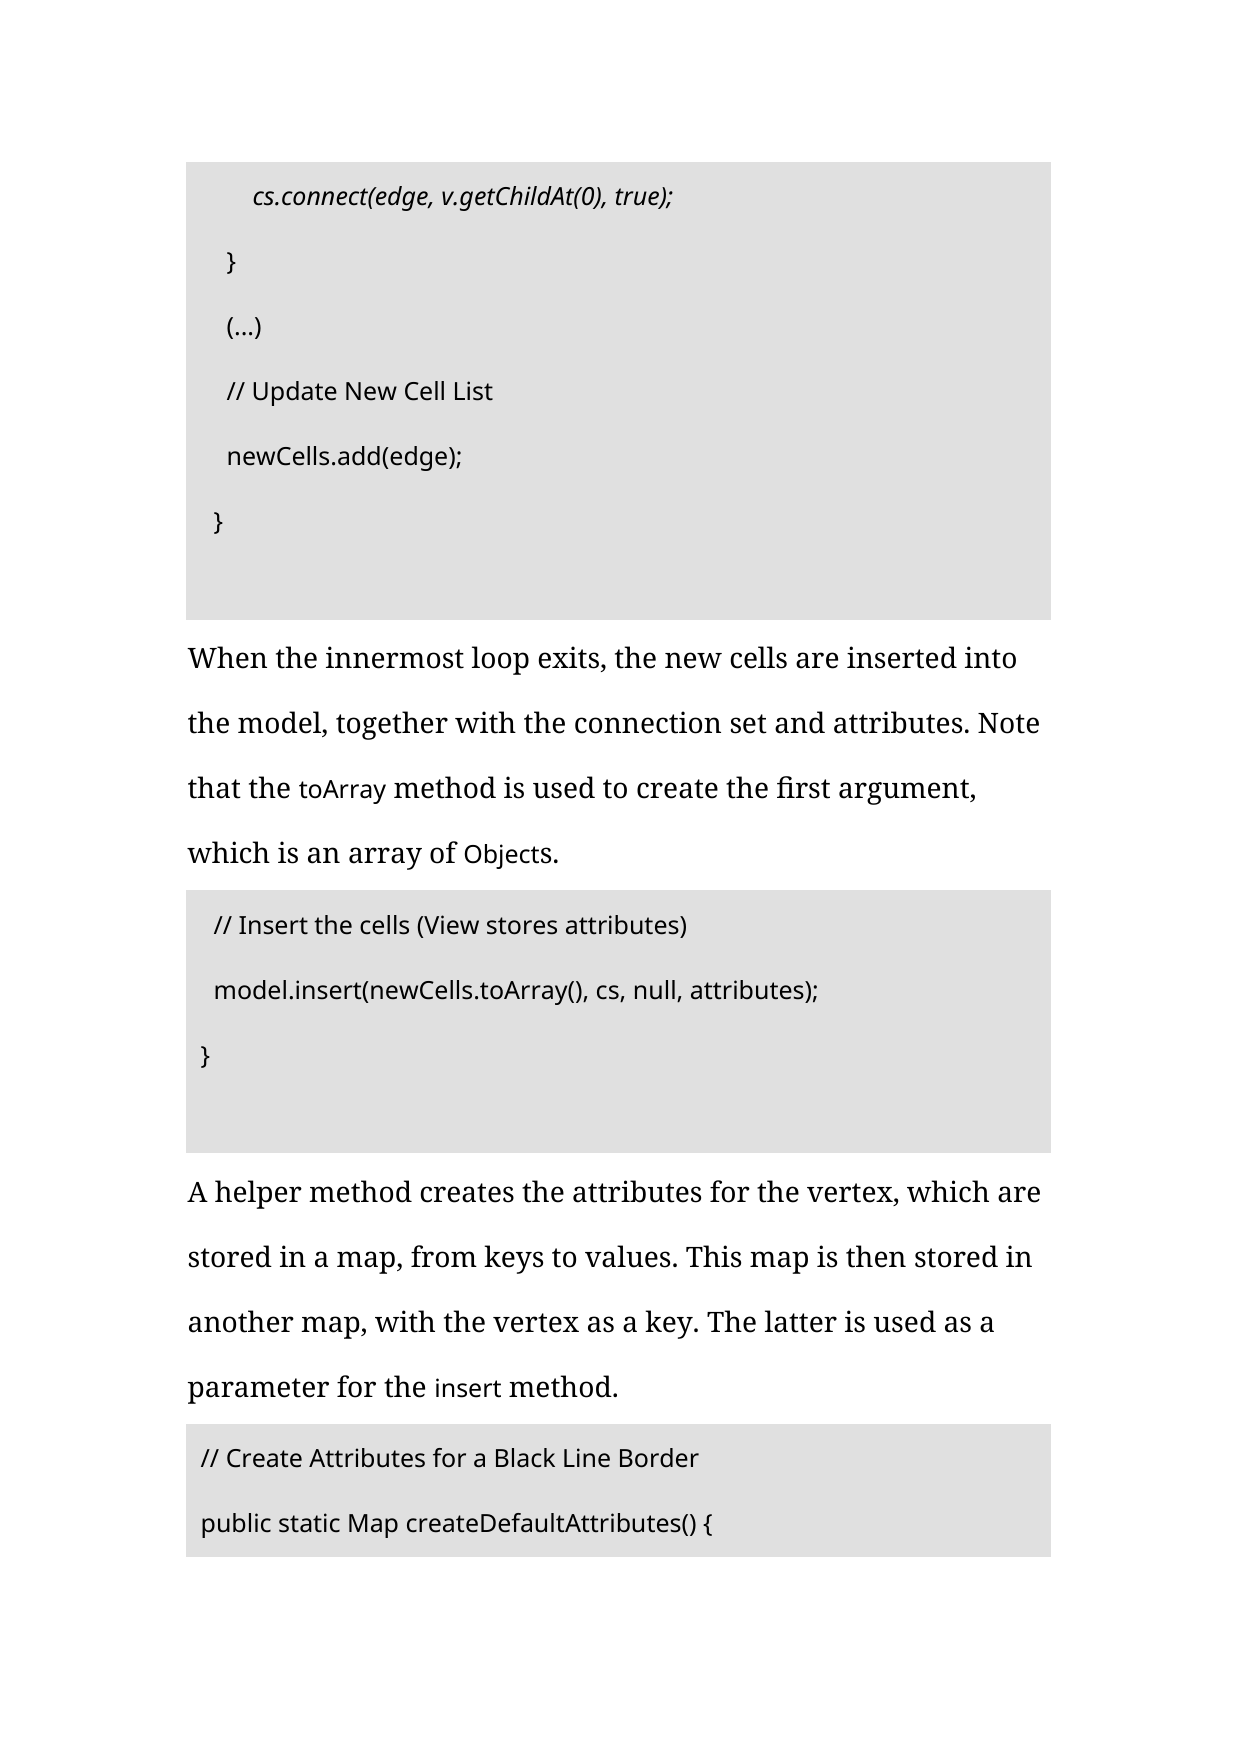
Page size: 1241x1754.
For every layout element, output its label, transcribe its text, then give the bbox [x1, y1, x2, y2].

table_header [186, 162, 1051, 620]
text A helper method creates the attributes for the vertex, which are stored in a map, from keys to values. This map is then stored in another map, with the vertex as a key. The latter is used as a parameter for the insert method. [187, 1158, 1053, 1418]
text When the innermost loop exits, the new cells are inserted into the model, together with the connection set and attributes. Note that the toArray method is used to create the first argument, which is an array of Objects. [187, 625, 1053, 885]
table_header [186, 1424, 1051, 1557]
table_header // Insert the cells (View stores attributes) model.insert(newCells.toArray(), cs, null, attributes); } [186, 890, 1051, 1153]
